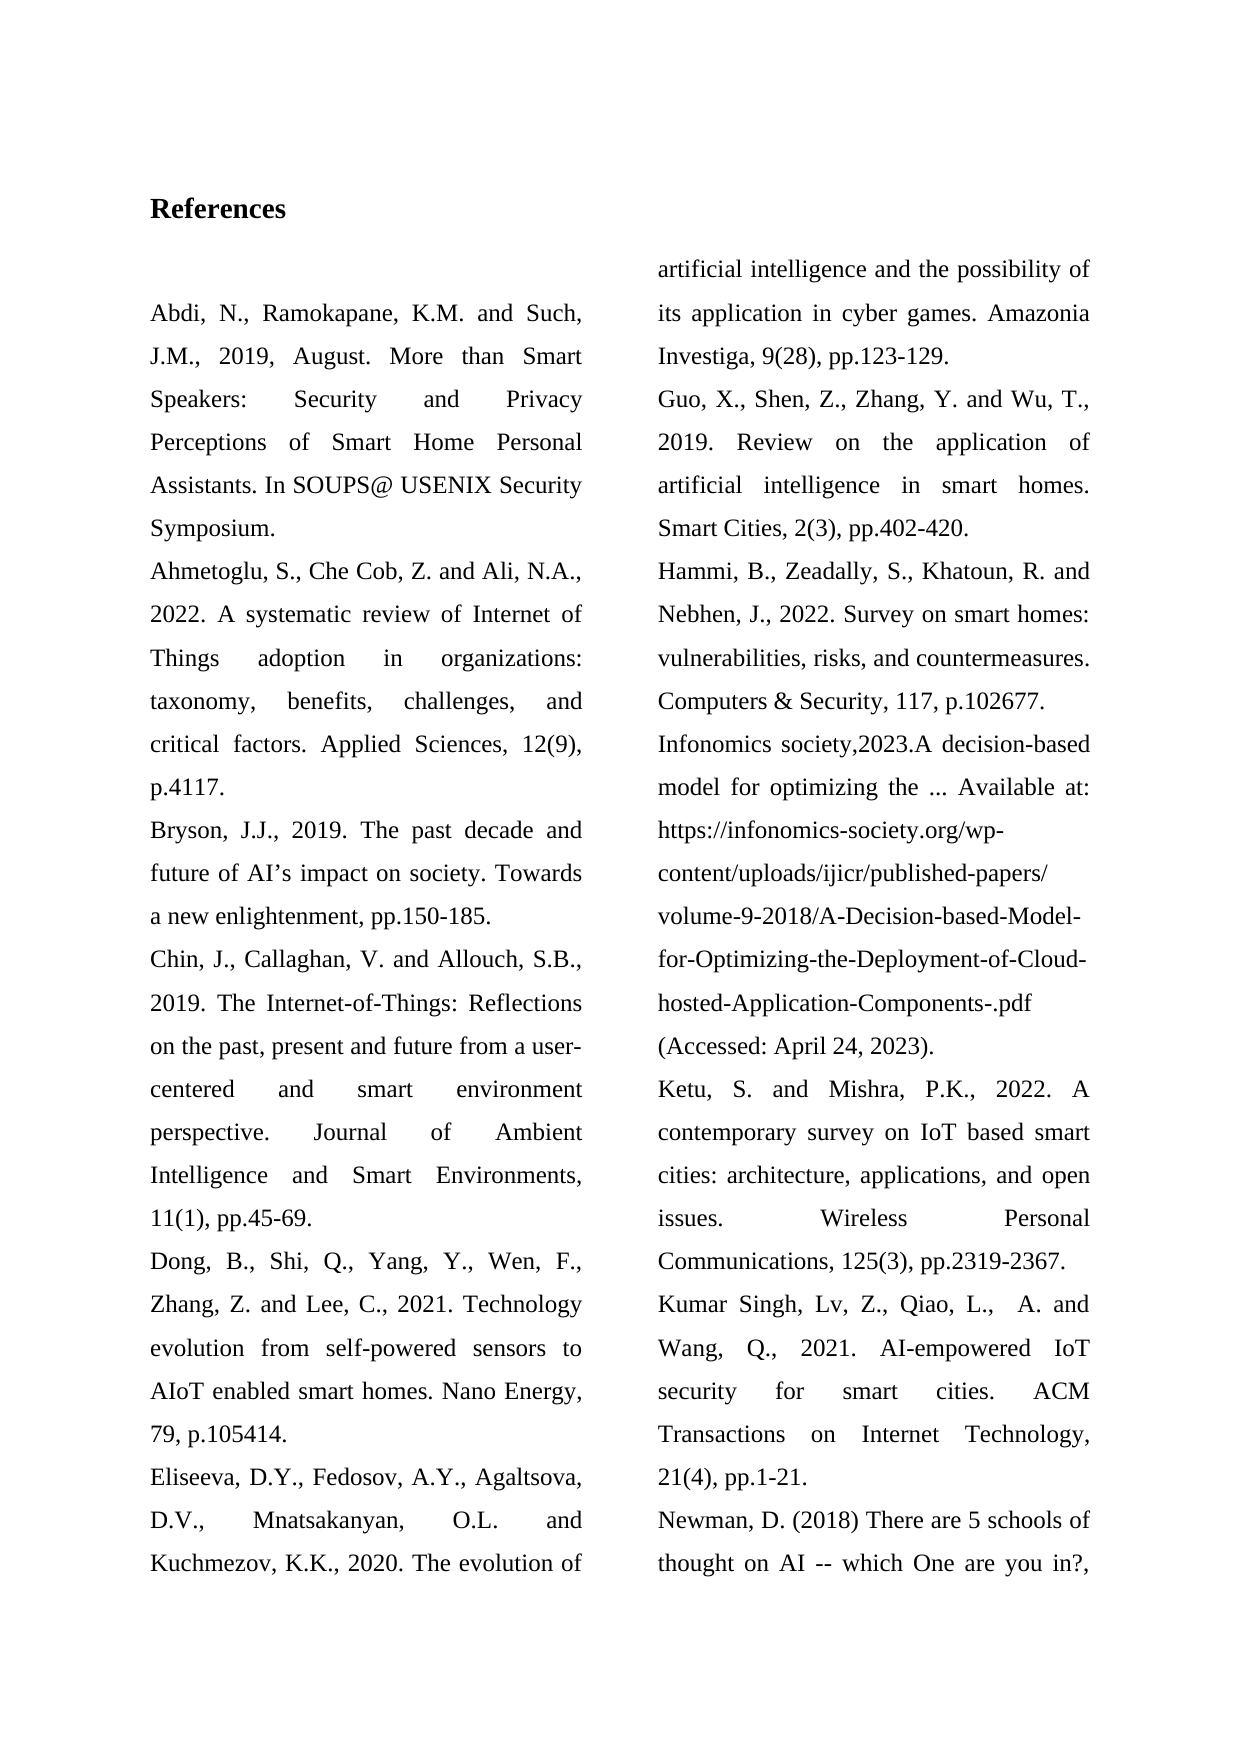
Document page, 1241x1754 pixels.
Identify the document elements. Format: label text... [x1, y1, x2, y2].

text Ahmetoglu, S., Che Cob, Z. and Ali, N.A., 2022. A systematic review of Internet of Things adoption in organizations: taxonomy, benefits, challenges, and critical factors. Applied Sciences, 12(9), p.4117. [150, 556, 583, 801]
text Guo, X., Shen, Z., Zhang, Y. and Wu, T., 2019. Review on the application of artificial intelligence in smart homes. Smart Cities, 2(3), pp.402-420. [658, 384, 1090, 542]
text Ketu, S. and Mishra, P.K., 2022. A contemporary survey on IoT based smart cities: architecture, applications, and open issues. Wireless Personal Communications, 125(3), pp.2319-2367. [658, 1074, 1090, 1275]
text Infonomics society,2023.A decision-based model for optimizing the ... Available at: https://infonomics-society.org/wp-content/uploads/ijicr/published-papers/volume-9-2018/A-Decision-based-Model-for-Optimizing-the-Deployment-of-Cloud-hosted-Application-Components-.pdf (Accessed: April 24, 2023). [658, 729, 1090, 1059]
text Bryson, J.J., 2019. The past decade and future of AI’s impact on society. Towards a new enlightenment, pp.150-185. [150, 815, 583, 930]
text Eliseeva, D.Y., Fedosov, A.Y., Agaltsova, D.V., Mnatsakanyan, O.L. and Kuchmezov, K.K., 2020. The evolution of artificial intelligence and the possibility of its application in cyber games. Amazonia Investiga, 9(28), pp.123-129. [150, 1462, 583, 1577]
subtitle References [150, 192, 583, 225]
text Dong, B., Shi, Q., Yang, Y., Wen, F., Zhang, Z. and Lee, C., 2021. Technology evolution from self-powered sensors to AIoT enabled smart homes. Nano Energy, 79, p.105414. [150, 1246, 583, 1448]
text Abdi, N., Ramokapane, K.M. and Such, J.M., 2019, August. More than Smart Speakers: Security and Privacy Perceptions of Smart Home Personal Assistants. In SOUPS@ USENIX Security Symposium. [150, 298, 583, 542]
text Chin, J., Callaghan, V. and Allouch, S.B., 2019. The Internet-of-Things: Reflections on the past, present and future from a user-centered and smart environment perspective. Journal of Ambient Intelligence and Smart Environments, 11(1), pp.45-69. [150, 944, 583, 1232]
text Eliseeva, D.Y., Fedosov, A.Y., Agaltsova, D.V., Mnatsakanyan, O.L. and Kuchmezov, K.K., 2020. The evolution of artificial intelligence and the possibility of its application in cyber games. Amazonia Investiga, 9(28), pp.123-129. [658, 254, 1090, 369]
text Kumar Singh, Lv, Z., Qiao, L., A. and Wang, Q., 2021. AI-empowered IoT security for smart cities. ACM Transactions on Internet Technology, 21(4), pp.1-21. [658, 1289, 1090, 1491]
text Hammi, B., Zeadally, S., Khatoun, R. and Nebhen, J., 2022. Survey on smart homes: vulnerabilities, risks, and countermeasures. Computers & Security, 117, p.102677. [658, 556, 1090, 714]
